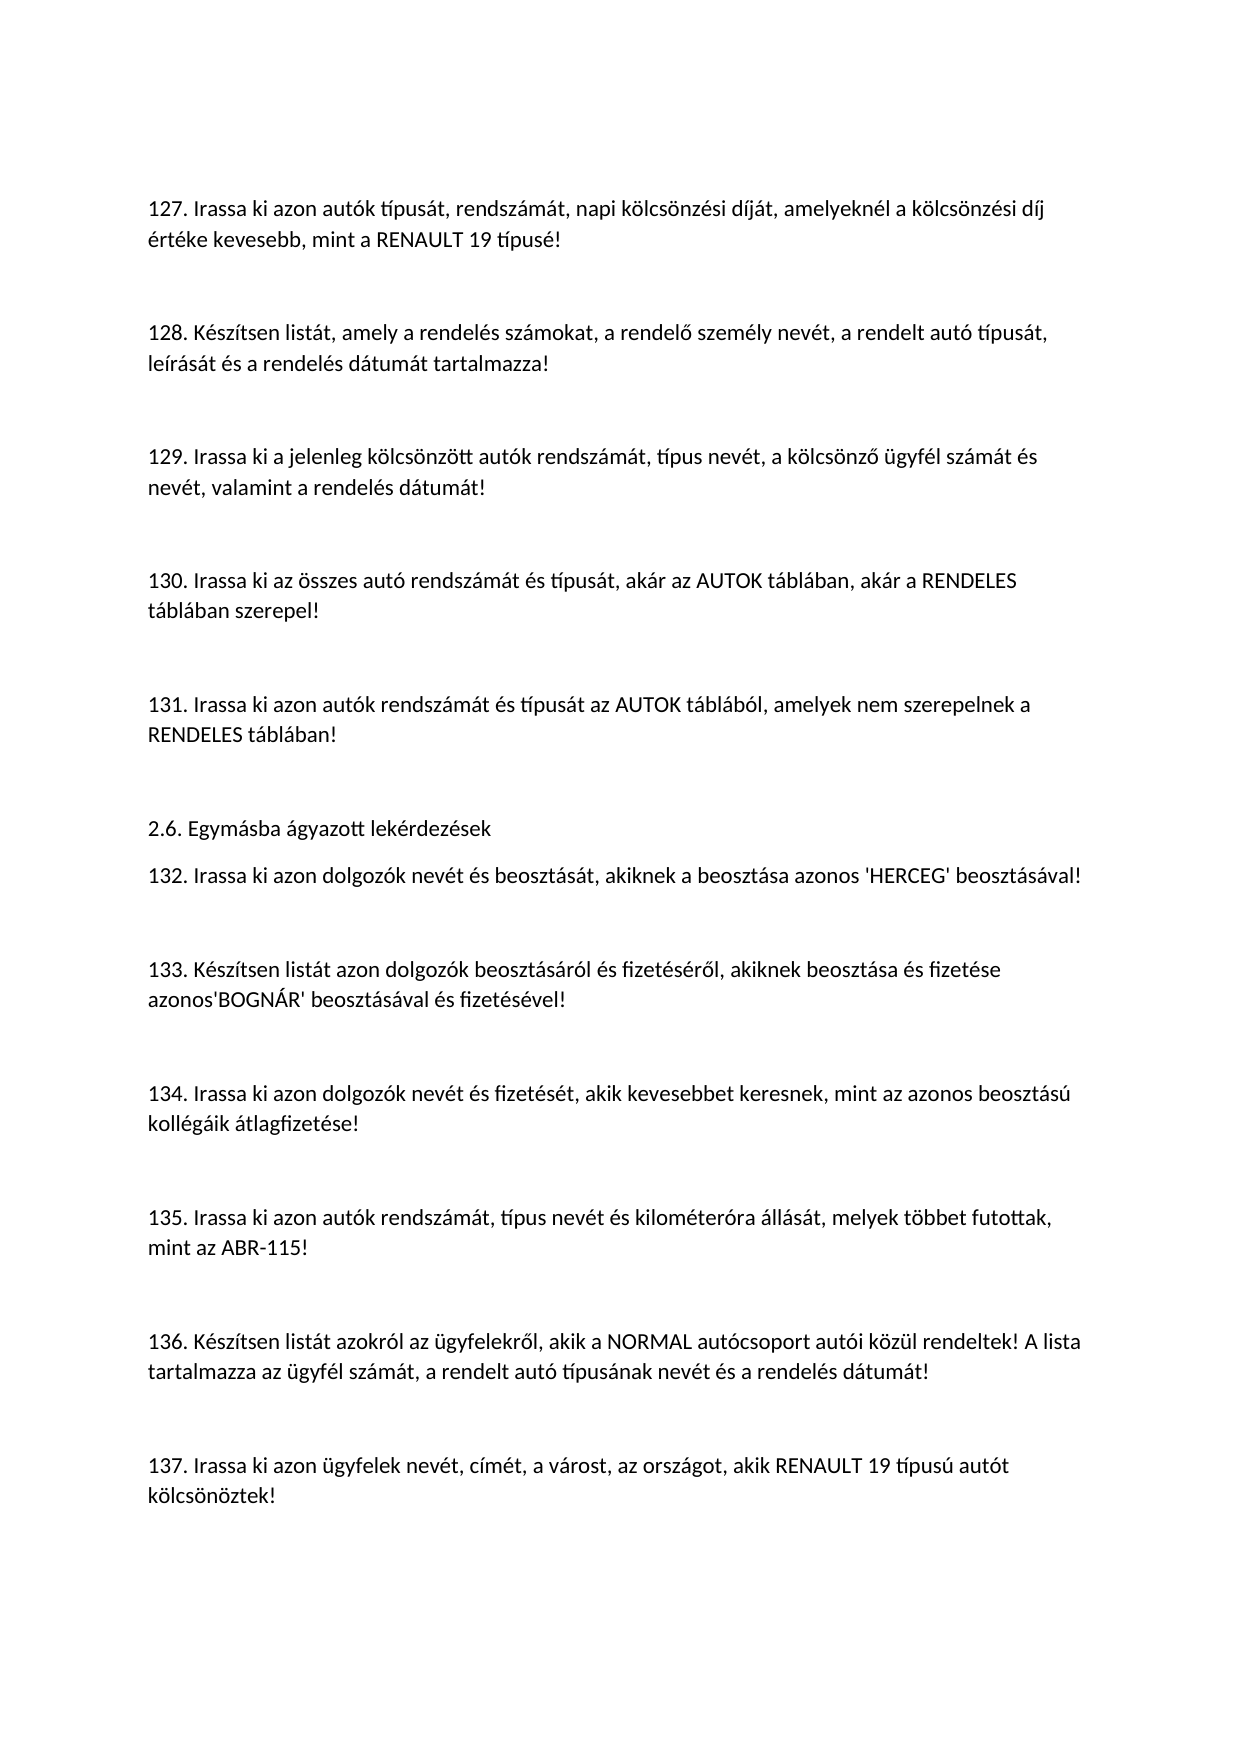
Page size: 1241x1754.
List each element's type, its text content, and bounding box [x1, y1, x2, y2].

text 135. Irassa ki azon autók rendszámát, típus nevét és kilométeróra állását, melyek többet futottak, mint az ABR-115! [148, 1203, 1093, 1261]
text 2.6. Egymásba ágyazott lekérdezések [148, 814, 1093, 842]
text 136. Készítsen listát azokról az ügyfelekről, akik a NORMAL autócsoport autói közül rendeltek! A lista tartalmazza az ügyfél számát, a rendelt autó típusának nevét és a rendelés dátumát! [148, 1327, 1093, 1385]
text 132. Irassa ki azon dolgozók nevét és beosztását, akiknek a beosztása azonos 'HERCEG' beosztásával! [148, 861, 1093, 889]
text 133. Készítsen listát azon dolgozók beosztásáról és fizetéséről, akiknek beosztása és fizetése azonos'BOGNÁR' beosztásával és fizetésével! [148, 955, 1093, 1013]
text 137. Irassa ki azon ügyfelek nevét, címét, a várost, az országot, akik RENAULT 19 típusú autót kölcsönöztek! [148, 1451, 1093, 1509]
text 129. Irassa ki a jelenleg kölcsönzött autók rendszámát, típus nevét, a kölcsönző ügyfél számát és nevét, valamint a rendelés dátumát! [148, 442, 1093, 501]
text 130. Irassa ki az összes autó rendszámát és típusát, akár az AUTOK táblában, akár a RENDELES táblában szerepel! [148, 566, 1093, 624]
text 128. Készítsen listát, amely a rendelés számokat, a rendelő személy nevét, a rendelt autó típusát, leírását és a rendelés dátumát tartalmazza! [148, 318, 1093, 377]
text 131. Irassa ki azon autók rendszámát és típusát az AUTOK táblából, amelyek nem szerepelnek a RENDELES táblában! [148, 690, 1093, 748]
text 134. Irassa ki azon dolgozók nevét és fizetését, akik kevesebbet keresnek, mint az azonos beosztású kollégáik átlagfizetése! [148, 1079, 1093, 1137]
text 127. Irassa ki azon autók típusát, rendszámát, napi kölcsönzési díját, amelyeknél a kölcsönzési díj értéke kevesebb, mint a RENAULT 19 típusé! [148, 194, 1093, 253]
